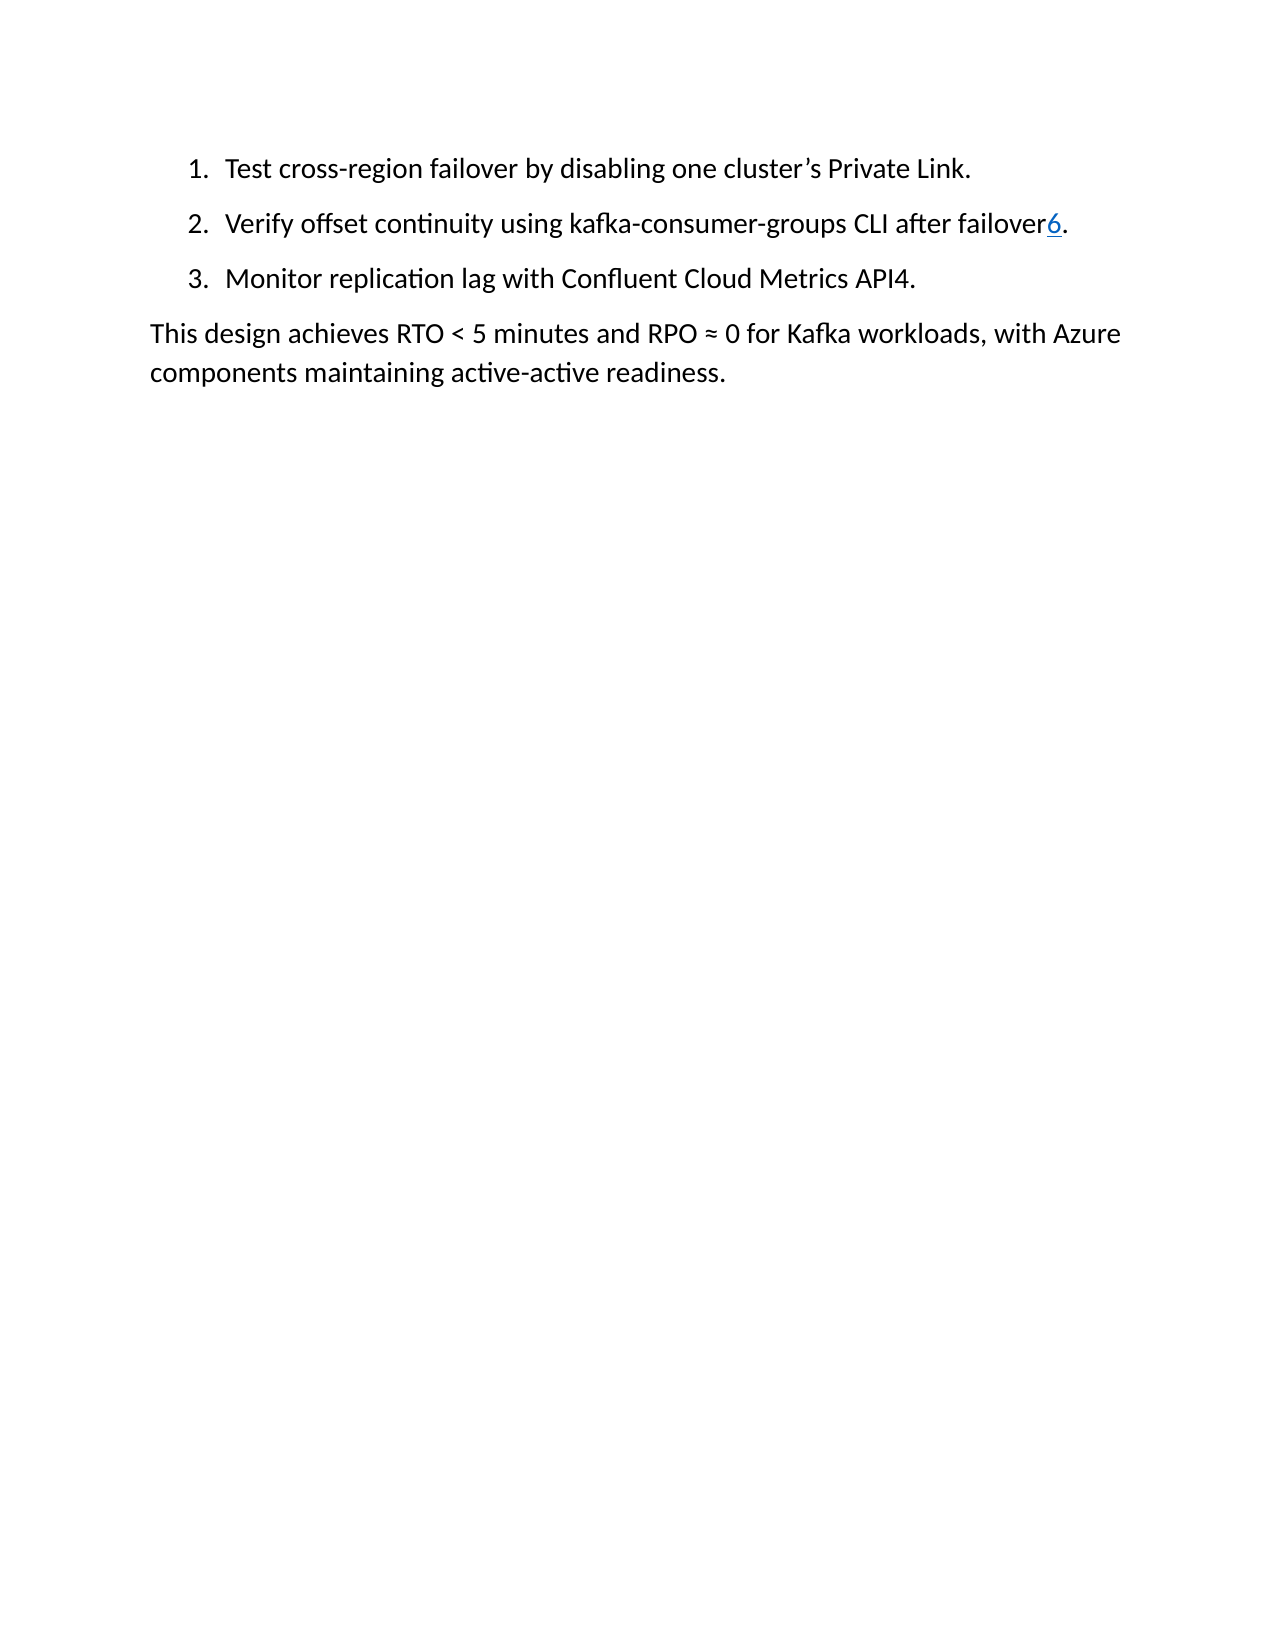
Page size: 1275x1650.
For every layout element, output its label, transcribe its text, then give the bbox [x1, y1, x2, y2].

list Monitor replication lag with Confluent Cloud Metrics API4. [187, 260, 1125, 296]
text This design achieves RTO < 5 minutes and RPO ≈ 0 for Kafka workloads, with Azure components maintaining active-active readiness. [150, 315, 1125, 389]
list Test cross-region failover by disabling one cluster’s Private Link. [187, 150, 1125, 186]
list Verify offset continuity using kafka-consumer-groups CLI after failover6. [187, 205, 1125, 241]
